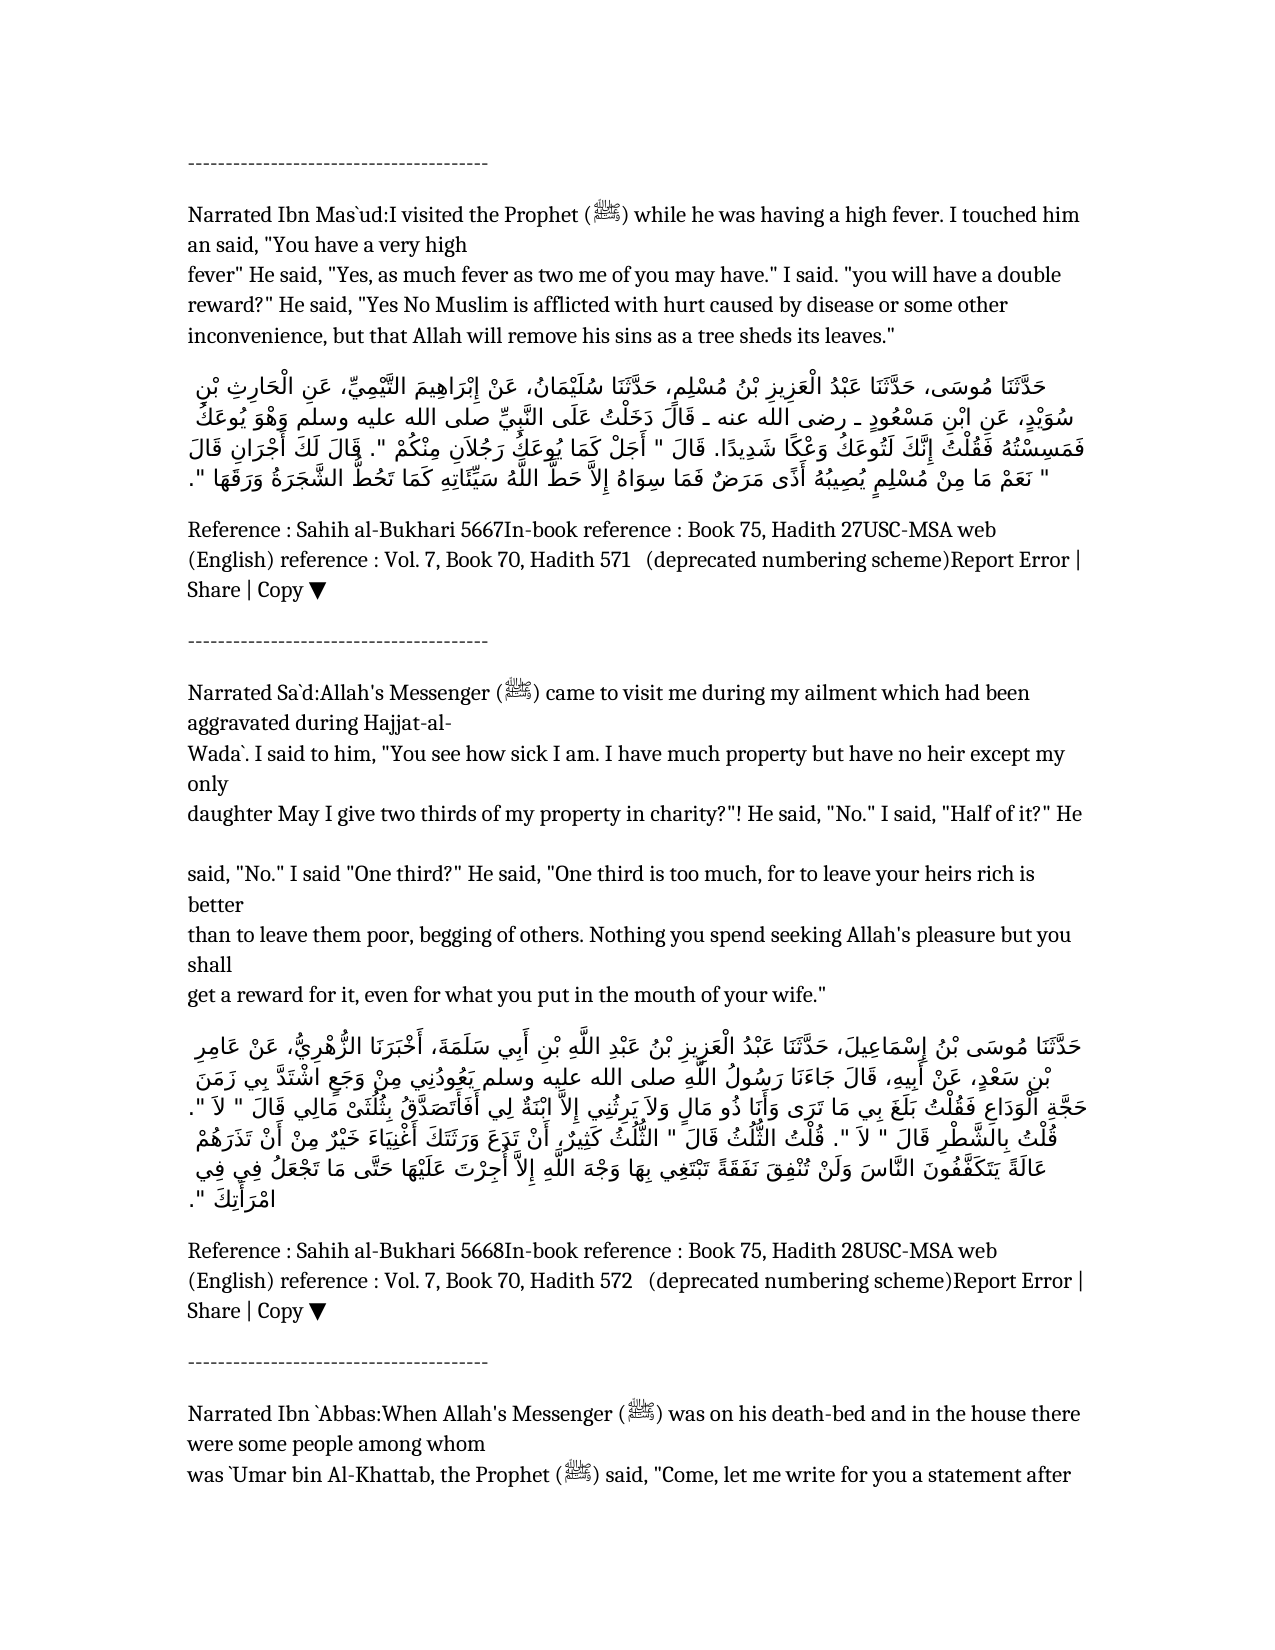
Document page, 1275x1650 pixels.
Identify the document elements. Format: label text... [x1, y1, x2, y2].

text حَدَّثَنَا مُوسَى بْنُ إِسْمَاعِيلَ، حَدَّثَنَا عَبْدُ الْعَزِيزِ بْنُ عَبْدِ اللَّهِ بْنِ أَبِي سَلَمَةَ، أَخْبَرَنَا الزُّهْرِيُّ، عَنْ عَامِرِ بْنِ سَعْدٍ، عَنْ أَبِيهِ، قَالَ جَاءَنَا رَسُولُ اللَّهِ صلى الله عليه وسلم يَعُودُنِي مِنْ وَجَعٍ اشْتَدَّ بِي زَمَنَ حَجَّةِ الْوَدَاعِ فَقُلْتُ بَلَغَ بِي مَا تَرَى وَأَنَا ذُو مَالٍ وَلاَ يَرِثُنِي إِلاَّ ابْنَةٌ لِي أَفَأَتَصَدَّقُ بِثُلُثَىْ مَالِي قَالَ ‏"‏ لاَ ‏"‏‏.‏ قُلْتُ بِالشَّطْرِ قَالَ ‏"‏ لاَ ‏"‏‏.‏ قُلْتُ الثُّلُثُ قَالَ ‏"‏ الثُّلُثُ كَثِيرٌ، أَنْ تَدَعَ وَرَثَتَكَ أَغْنِيَاءَ خَيْرٌ مِنْ أَنْ تَذَرَهُمْ عَالَةً يَتَكَفَّفُونَ النَّاسَ وَلَنْ تُنْفِقَ نَفَقَةً تَبْتَغِي بِهَا وَجْهَ اللَّهِ إِلاَّ أُجِرْتَ عَلَيْهَا حَتَّى مَا تَجْعَلُ فِي فِي امْرَأَتِكَ ‏"‏‏.‏ [187, 1033, 1087, 1213]
text Narrated Sa`d:Allah's Messenger (ﷺ) came to visit me during my ailment which had been aggravated during Hajjat-al- Wada`. I said to him, "You see how sick I am. I have much property but have no heir except my only daughter May I give two thirds of my property in charity?"! He said, "No." I said, "Half of it?" He said, "No." I said "One third?" He said, "One third is too much, for to leave your heirs rich is better than to leave them poor, begging of others. Nothing you spend seeking Allah's pleasure but you shall get a reward for it, even for what you put in the mouth of your wife." [187, 679, 1087, 1008]
text ---------------------------------------- [187, 1349, 1087, 1376]
text حَدَّثَنَا مُوسَى، حَدَّثَنَا عَبْدُ الْعَزِيزِ بْنُ مُسْلِمٍ، حَدَّثَنَا سُلَيْمَانُ، عَنْ إِبْرَاهِيمَ التَّيْمِيِّ، عَنِ الْحَارِثِ بْنِ سُوَيْدٍ، عَنِ ابْنِ مَسْعُودٍ ـ رضى الله عنه ـ قَالَ دَخَلْتُ عَلَى النَّبِيِّ صلى الله عليه وسلم وَهْوَ يُوعَكُ فَمَسِسْتُهُ فَقُلْتُ إِنَّكَ لَتُوعَكُ وَعْكًا شَدِيدًا‏.‏ قَالَ ‏"‏ أَجَلْ كَمَا يُوعَكُ رَجُلاَنِ مِنْكُمْ ‏"‏‏.‏ قَالَ لَكَ أَجْرَانِ قَالَ ‏"‏ نَعَمْ مَا مِنْ مُسْلِمٍ يُصِيبُهُ أَذًى مَرَضٌ فَمَا سِوَاهُ إِلاَّ حَطَّ اللَّهُ سَيِّئَاتِهِ كَمَا تَحُطُّ الشَّجَرَةُ وَرَقَهَا ‏"‏‏.‏ [187, 373, 1087, 492]
text Reference : Sahih al-Bukhari 5667In-book reference : Book 75, Hadith 27USC-MSA web (English) reference : Vol. 7, Book 70, Hadith 571 (deprecated numbering scheme)Report Error | Share | Copy ▼ [187, 517, 1087, 604]
text ---------------------------------------- [187, 628, 1087, 655]
text ---------------------------------------- [187, 150, 1087, 176]
text Reference : Sahih al-Bukhari 5668In-book reference : Book 75, Hadith 28USC-MSA web (English) reference : Vol. 7, Book 70, Hadith 572 (deprecated numbering scheme)Report Error | Share | Copy ▼ [187, 1238, 1087, 1324]
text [187, 1400, 1087, 1488]
text Narrated Ibn Mas`ud:I visited the Prophet (ﷺ) while he was having a high fever. I touched him an said, "You have a very high fever" He said, "Yes, as much fever as two me of you may have." I said. "you will have a double reward?" He said, "Yes No Muslim is afflicted with hurt caused by disease or some other inconvenience, but that Allah will remove his sins as a tree sheds its leaves." [187, 201, 1087, 349]
